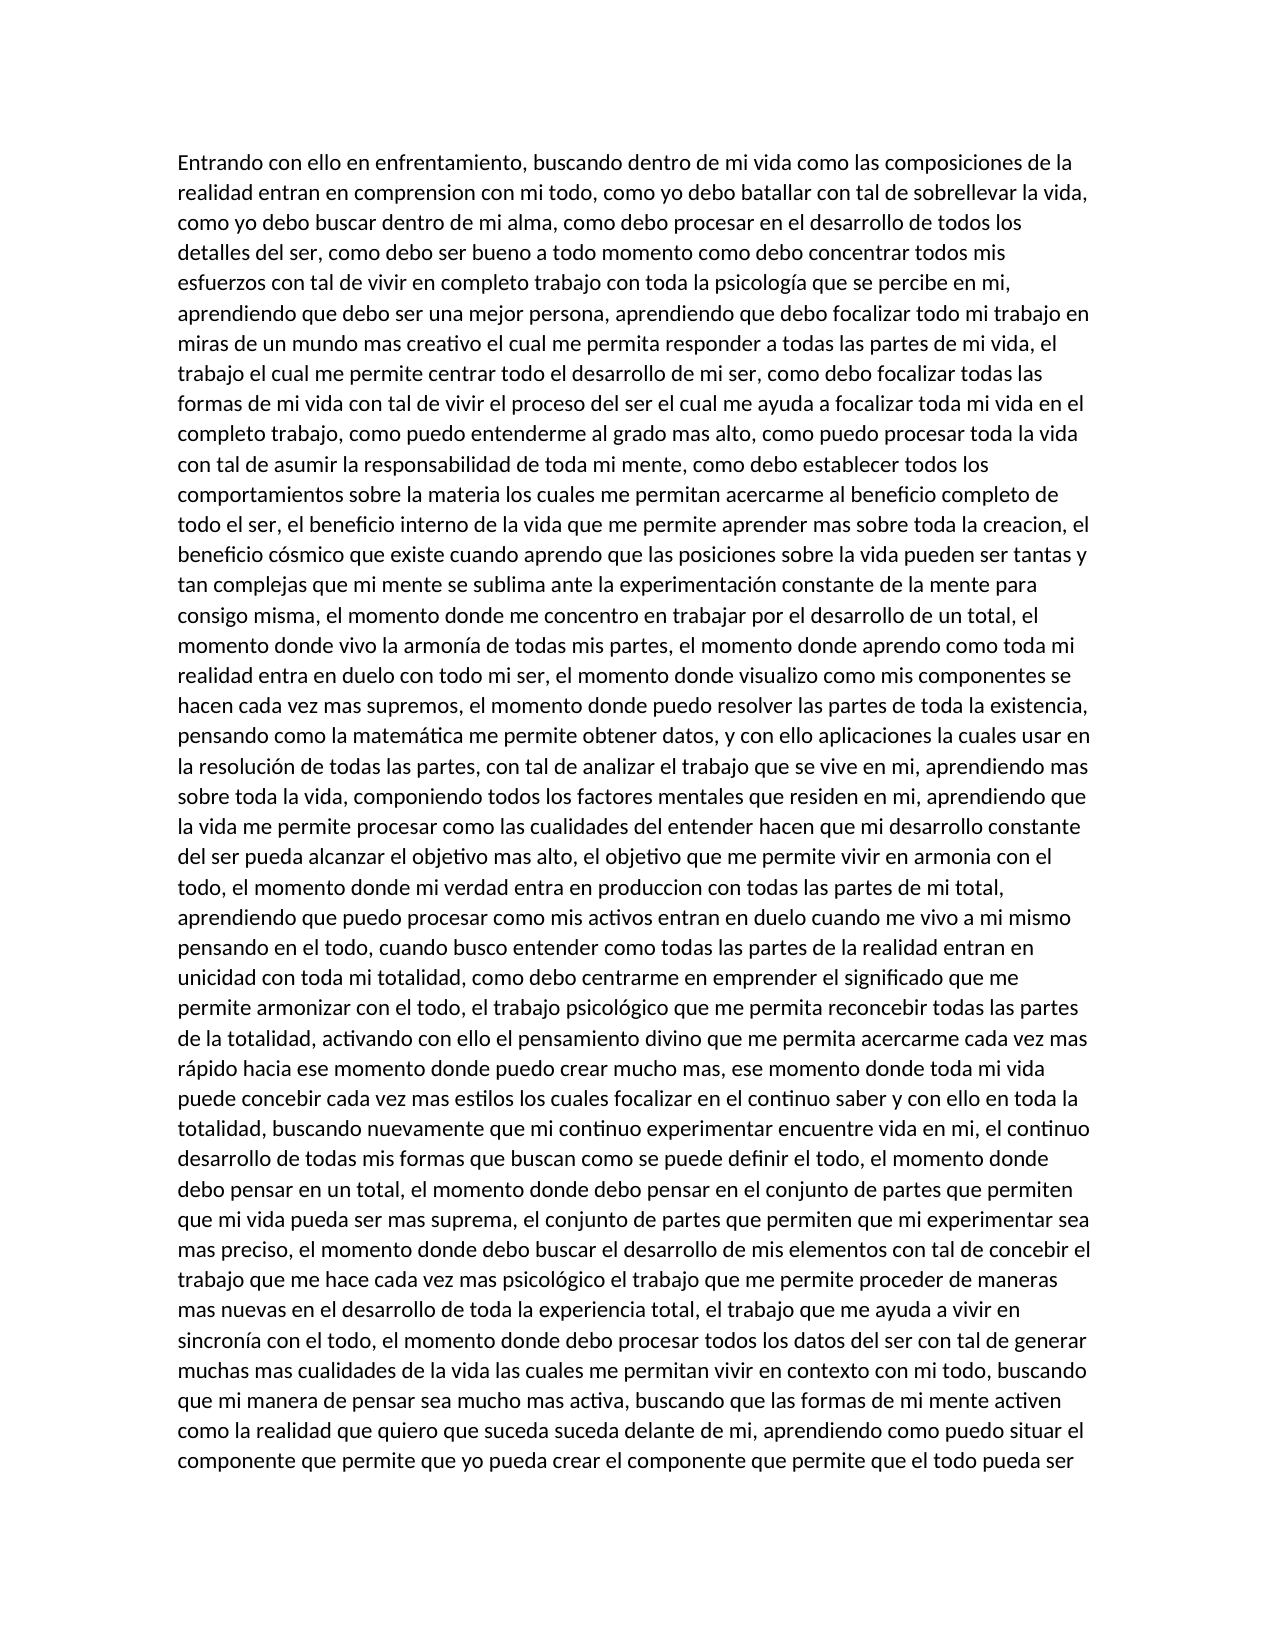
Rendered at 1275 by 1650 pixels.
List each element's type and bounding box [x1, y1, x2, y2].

text [177, 148, 1098, 1474]
